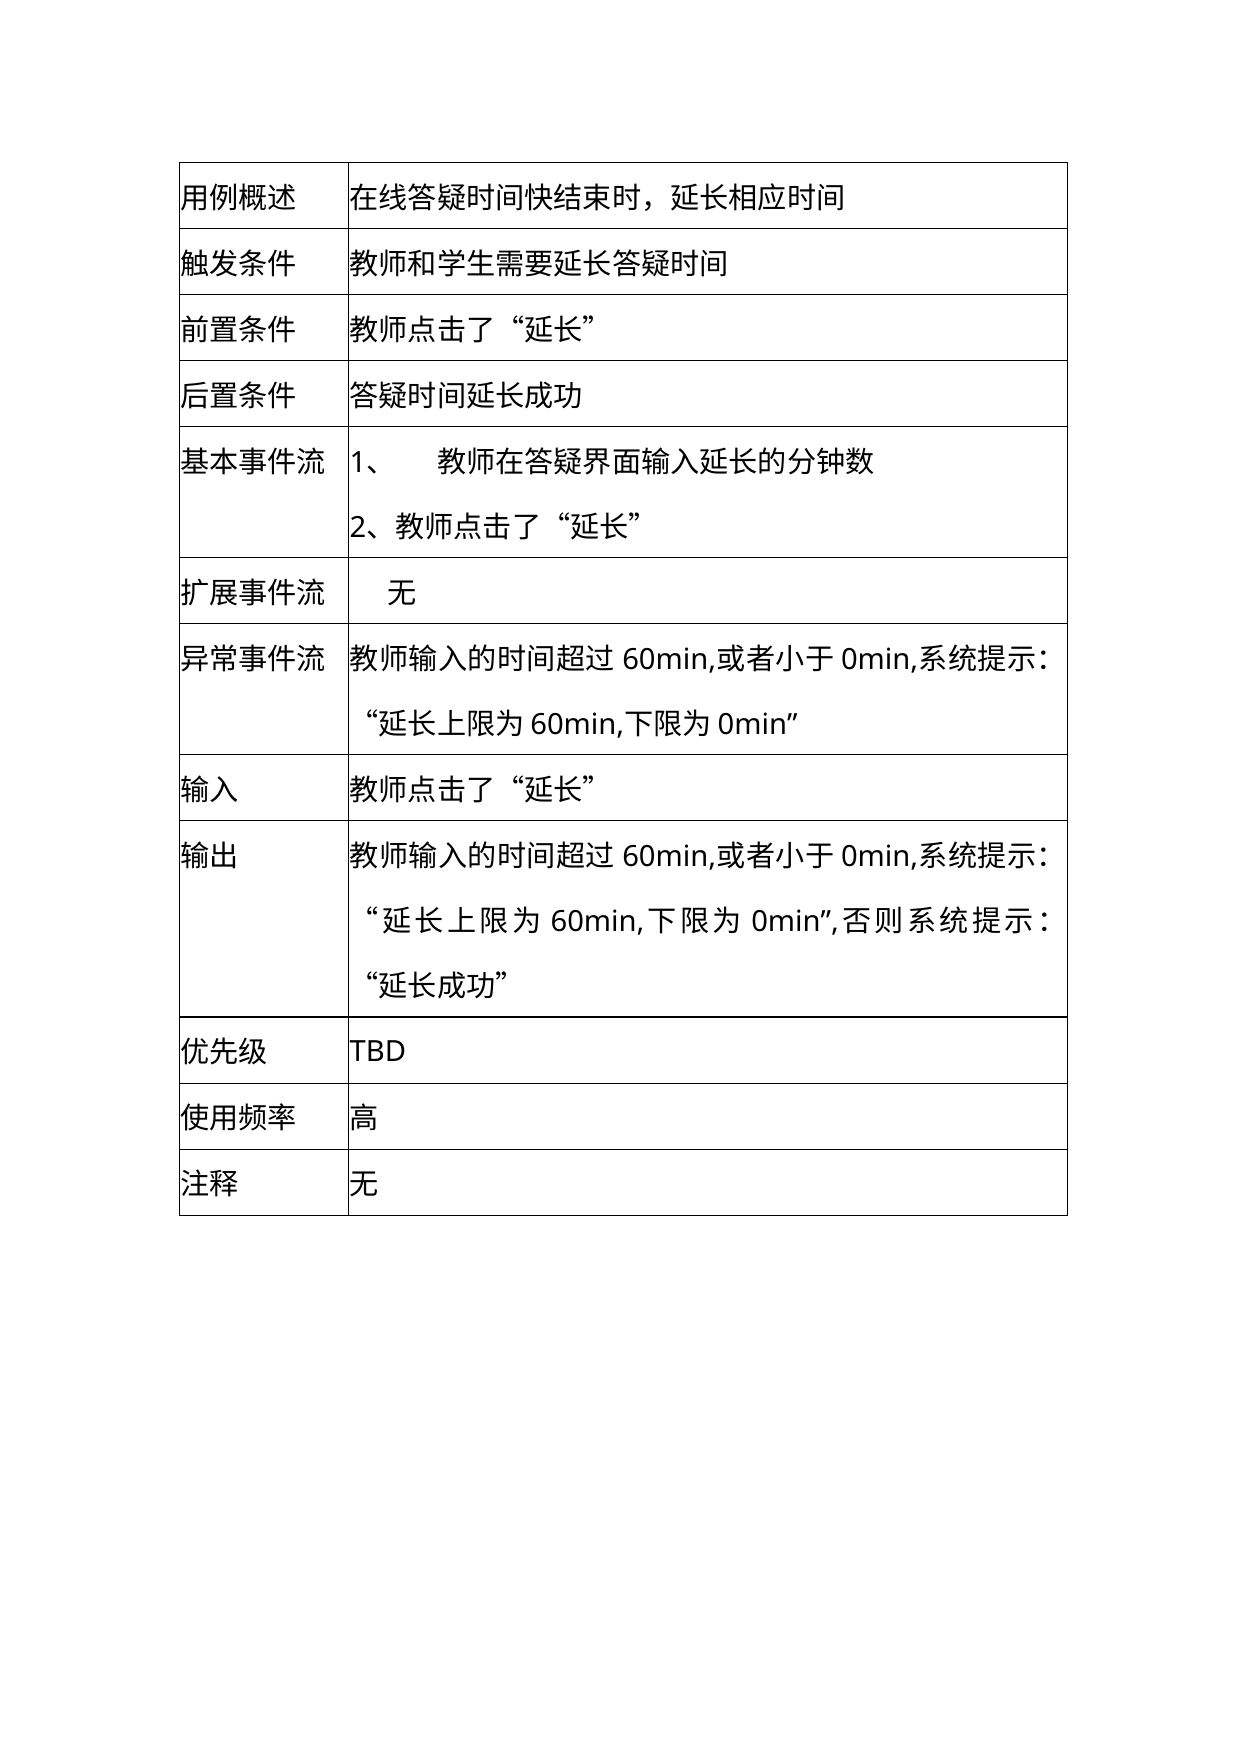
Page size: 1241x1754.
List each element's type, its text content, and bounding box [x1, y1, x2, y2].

table_cell 输入 [180, 755, 348, 820]
table_cell 使用频率 [180, 1084, 348, 1148]
table_cell 用例概述 [180, 163, 348, 228]
table_cell 高 [349, 1084, 1067, 1148]
table_cell 教师输入的时间超过60min,或者小于0min,系统提示：“延长上限为60min,下限为0min” [349, 624, 1067, 754]
table_cell 触发条件 [180, 229, 348, 294]
table_cell TBD [349, 1018, 1067, 1082]
table_cell 在线答疑时间快结束时，延长相应时间 [349, 163, 1067, 228]
table_cell 答疑时间延长成功 [349, 361, 1067, 426]
table_cell 基本事件流 [180, 427, 348, 557]
table_cell 教师和学生需要延长答疑时间 [349, 229, 1067, 294]
table_cell 优先级 [180, 1018, 348, 1082]
table_cell 异常事件流 [180, 624, 348, 754]
table_cell 后置条件 [180, 361, 348, 426]
table_cell 无 [349, 558, 1067, 623]
table_cell 扩展事件流 [180, 558, 348, 623]
table_cell 教师在答疑界面输入延长的分钟数 2、教师点击了“延长” [349, 427, 1067, 557]
table_cell 无 [349, 1150, 1067, 1214]
table_cell 教师输入的时间超过60min,或者小于0min,系统提示：“延长上限为60min,下限为0min”,否则系统提示：“延长成功” [349, 821, 1067, 1016]
table_cell 前置条件 [180, 295, 348, 360]
table_cell 教师点击了“延长” [349, 755, 1067, 820]
table_cell 输出 [180, 821, 348, 1016]
table_cell 注释 [180, 1150, 348, 1214]
table_cell 教师点击了“延长” [349, 295, 1067, 360]
